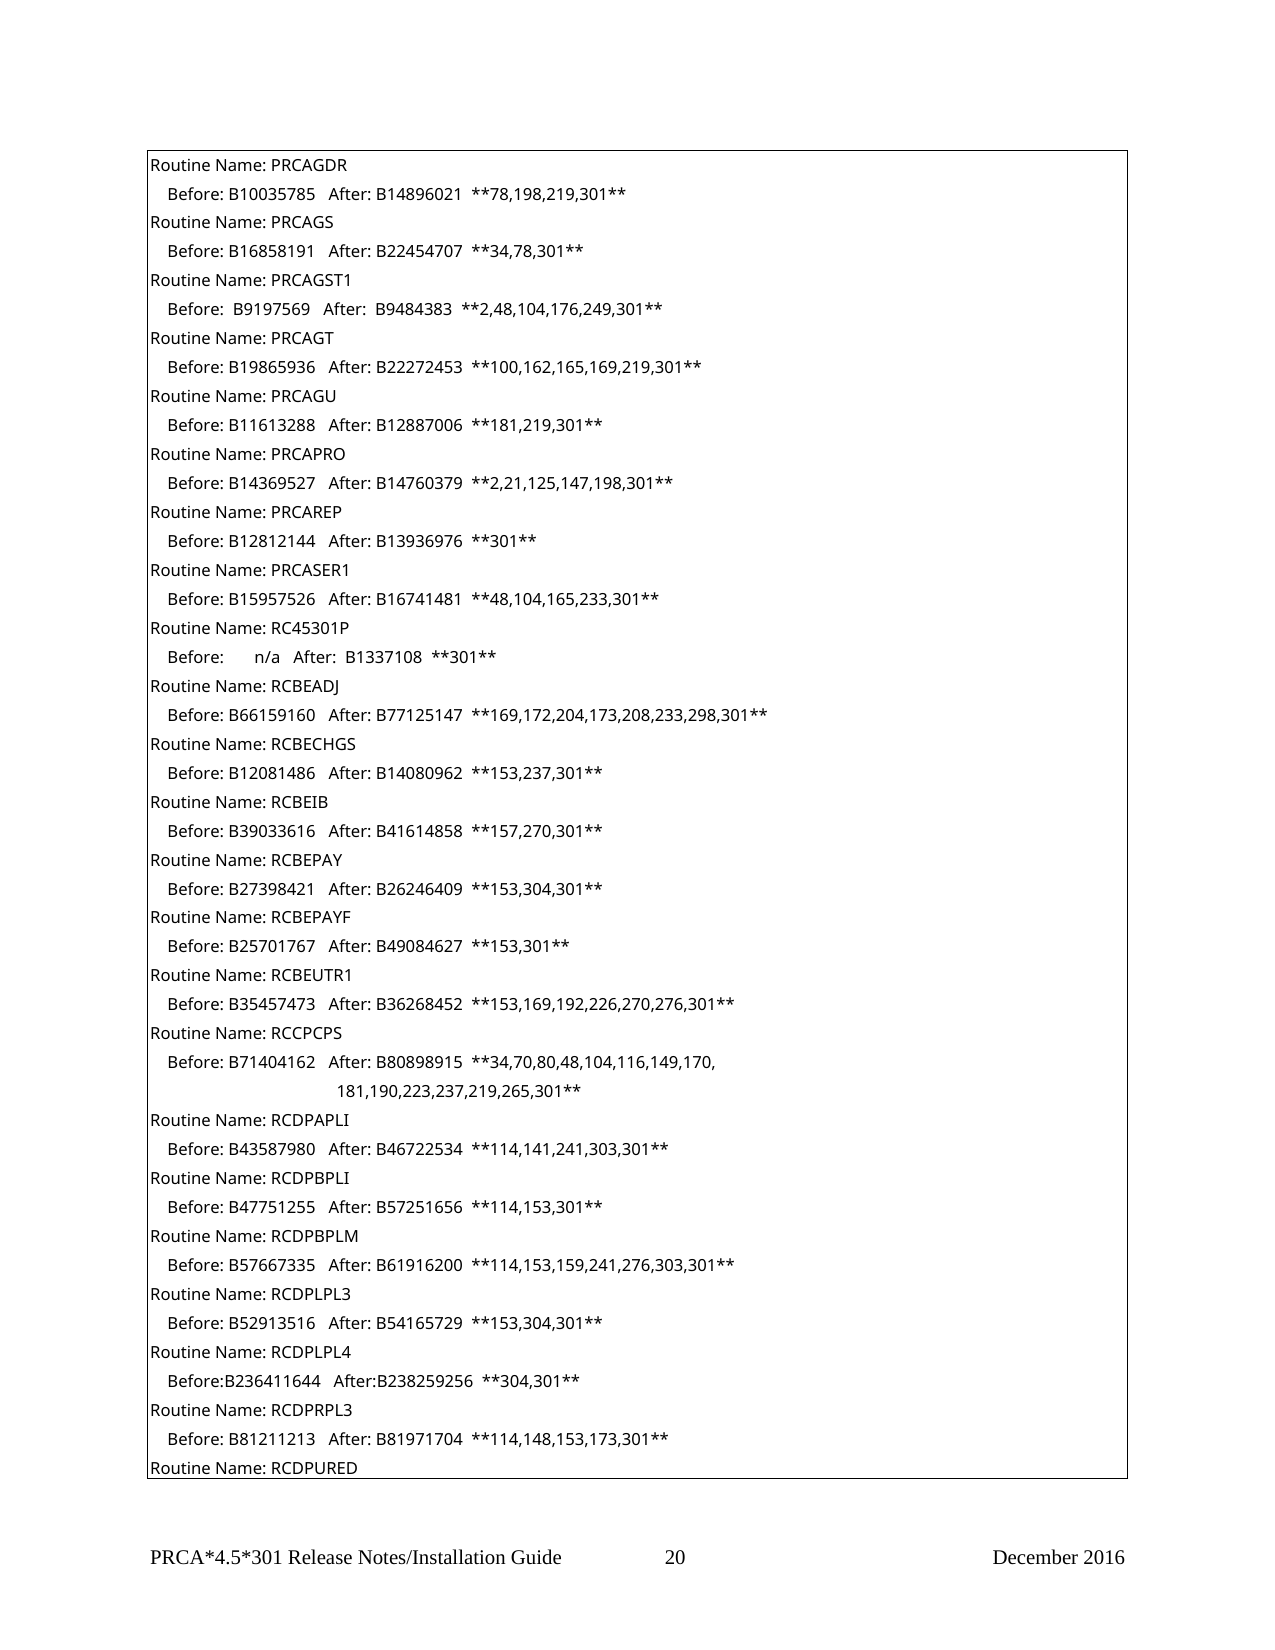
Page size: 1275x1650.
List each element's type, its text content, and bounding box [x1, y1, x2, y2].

text Routine Name: PRCAGS [148, 208, 1127, 234]
text Routine Name: RCCPCPS [148, 1019, 1127, 1044]
text Before: B10035785 After: B14896021 **78,198,219,301** [148, 179, 1127, 205]
text Routine Name: RCDPBPLM [148, 1221, 1127, 1247]
text Routine Name: PRCAGT [148, 324, 1127, 349]
text Before: n/a After: B1337108 **301** [148, 642, 1127, 668]
text Before: B57667335 After: B61916200 **114,153,159,241,276,303,301** [148, 1250, 1127, 1276]
text Routine Name: RCDPAPLI [148, 1106, 1127, 1131]
text Before: B52913516 After: B54165729 **153,304,301** [148, 1308, 1127, 1334]
text Before: B81211213 After: B81971704 **114,148,153,173,301** [148, 1424, 1127, 1450]
text Routine Name: RCBEUTR1 [148, 961, 1127, 987]
text Routine Name: RCDPLPL3 [148, 1279, 1127, 1305]
text Before: B12812144 After: B13936976 **301** [148, 526, 1127, 552]
text Routine Name: RCDPURED [148, 1453, 1127, 1478]
text Before: B35457473 After: B36268452 **153,169,192,226,270,276,301** [148, 990, 1127, 1016]
text Before: B43587980 After: B46722534 **114,141,241,303,301** [148, 1134, 1127, 1160]
text Before: B47751255 After: B57251656 **114,153,301** [148, 1192, 1127, 1218]
text Routine Name: RCBEPAY [148, 845, 1127, 871]
text 181,190,223,237,219,265,301** [148, 1077, 1127, 1102]
text Before: B71404162 After: B80898915 **34,70,80,48,104,116,149,170, [148, 1048, 1127, 1073]
text Routine Name: PRCAGU [148, 382, 1127, 407]
text Before: B11613288 After: B12887006 **181,219,301** [148, 411, 1127, 436]
text Before: B14369527 After: B14760379 **2,21,125,147,198,301** [148, 468, 1127, 494]
text Routine Name: RCDPBPLI [148, 1163, 1127, 1189]
text Before: B9197569 After: B9484383 **2,48,104,176,249,301** [148, 295, 1127, 321]
text Routine Name: RCDPRPL3 [148, 1395, 1127, 1421]
text Before: B19865936 After: B22272453 **100,162,165,169,219,301** [148, 353, 1127, 378]
text Before: B66159160 After: B77125147 **169,172,204,173,208,233,298,301** [148, 700, 1127, 726]
text Routine Name: PRCASER1 [148, 555, 1127, 581]
text Routine Name: RCBECHGS [148, 729, 1127, 755]
text Routine Name: PRCAPRO [148, 439, 1127, 465]
text Routine Name: RCBEADJ [148, 671, 1127, 697]
text Before: B15957526 After: B16741481 **48,104,165,233,301** [148, 584, 1127, 610]
text Before: B12081486 After: B14080962 **153,237,301** [148, 758, 1127, 784]
text Routine Name: RCBEIB [148, 787, 1127, 813]
text Before: B16858191 After: B22454707 **34,78,301** [148, 237, 1127, 263]
text Routine Name: PRCAREP [148, 497, 1127, 523]
text Routine Name: RCBEPAYF [148, 903, 1127, 929]
text Routine Name: PRCAGST1 [148, 266, 1127, 292]
text Routine Name: RC45301P [148, 613, 1127, 639]
text Before: B27398421 After: B26246409 **153,304,301** [148, 874, 1127, 900]
text Routine Name: RCDPLPL4 [148, 1337, 1127, 1363]
text Before:B236411644 After:B238259256 **304,301** [148, 1366, 1127, 1392]
text Before: B39033616 After: B41614858 **157,270,301** [148, 816, 1127, 842]
text Routine Name: PRCAGDR [148, 151, 1127, 176]
text Before: B25701767 After: B49084627 **153,301** [148, 932, 1127, 958]
